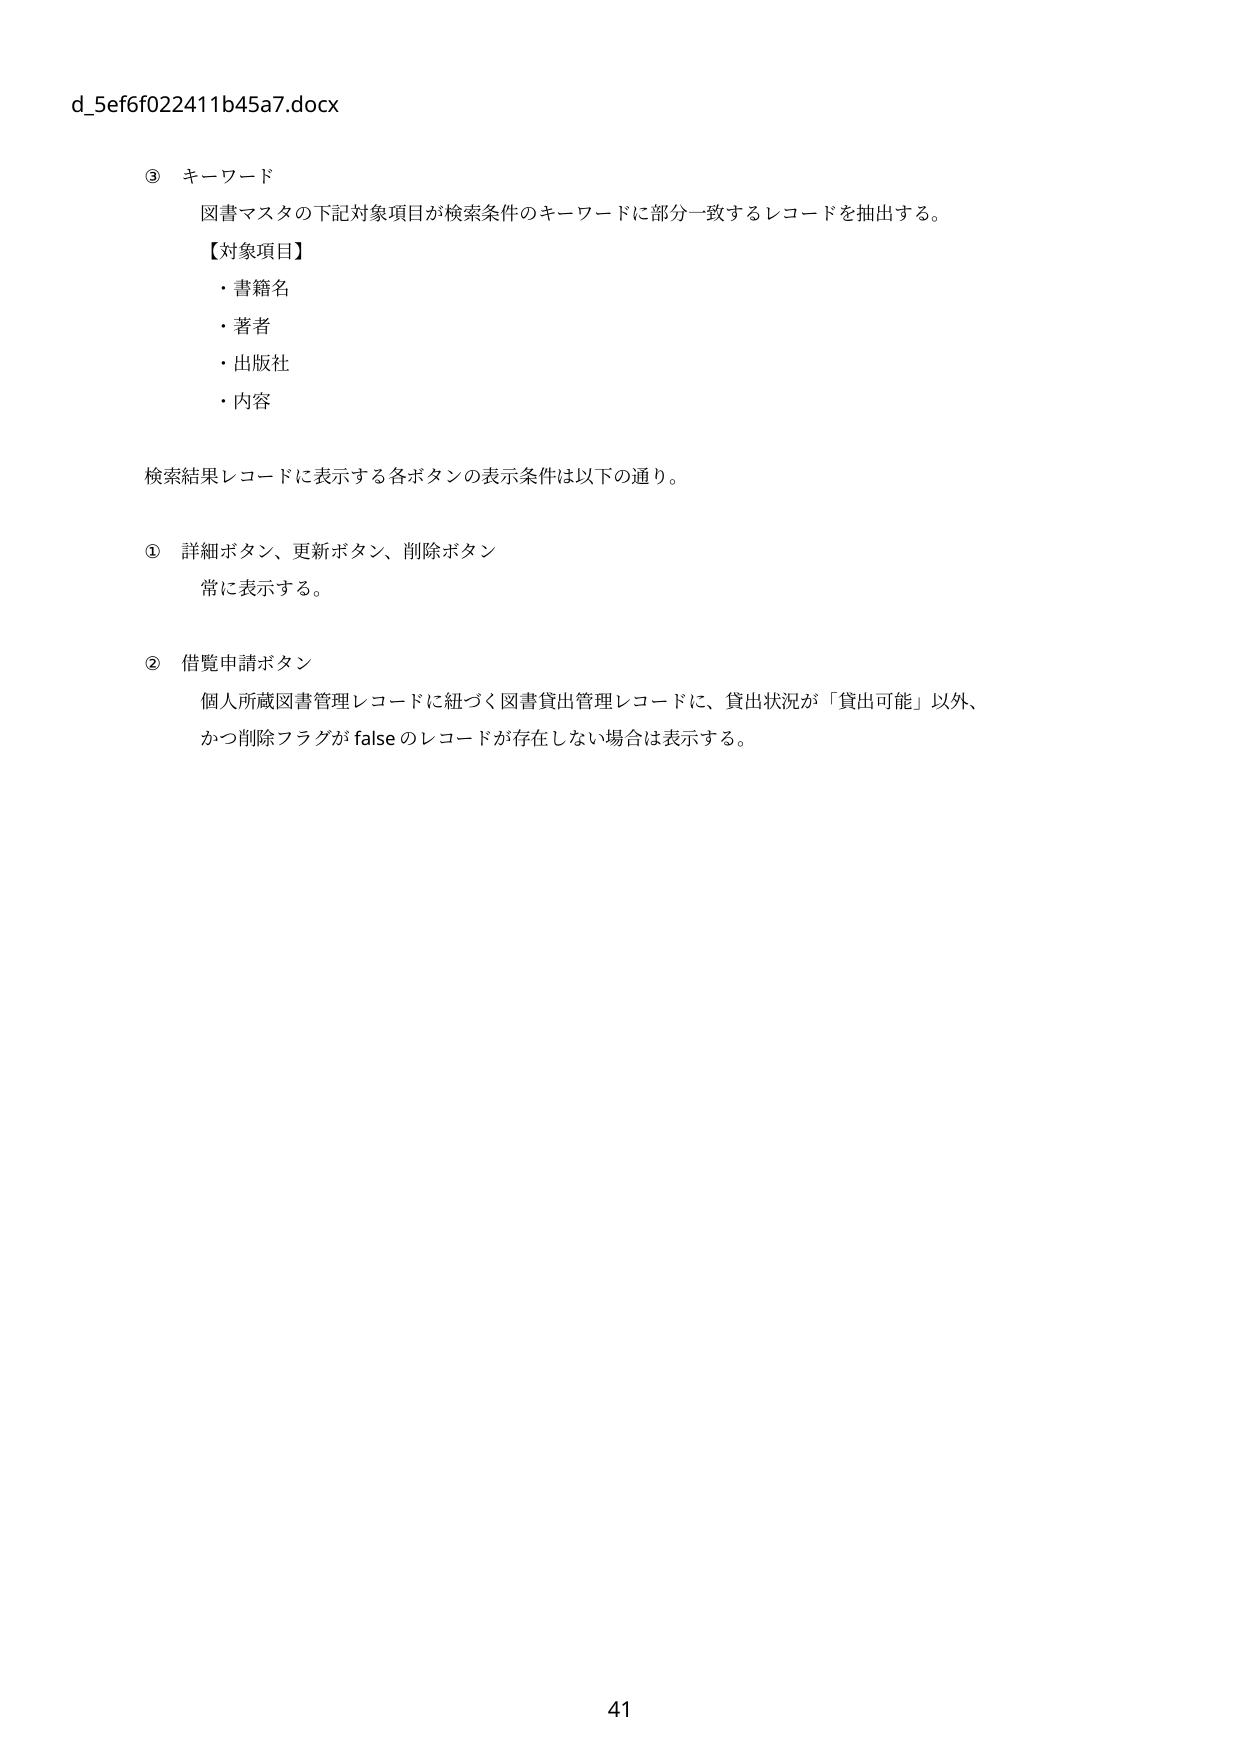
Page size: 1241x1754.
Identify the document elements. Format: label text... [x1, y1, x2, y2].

list 図書マスタの下記対象項目が検索条件のキーワードに部分一致するレコードを抽出する。 [144, 194, 1169, 231]
list 詳細ボタン、更新ボタン、削除ボタン [144, 531, 1169, 569]
list かつ削除フラグがfalseのレコードが存在しない場合は表示する。 [144, 719, 1169, 756]
list ・内容 [158, 381, 1169, 419]
list 検索結果レコードに表示する各ボタンの表示条件は以下の通り。 [144, 456, 1169, 494]
list 【対象項目】 [144, 231, 1169, 269]
list ・書籍名 [158, 269, 1169, 306]
list ・著者 [158, 306, 1169, 344]
list 個人所蔵図書管理レコードに紐づく図書貸出管理レコードに、貸出状況が「貸出可能」以外、 [144, 681, 1169, 719]
list キーワード [144, 156, 1169, 194]
list 借覧申請ボタン [144, 644, 1169, 681]
list ・出版社 [158, 344, 1169, 381]
list 常に表示する。 [144, 569, 1169, 606]
